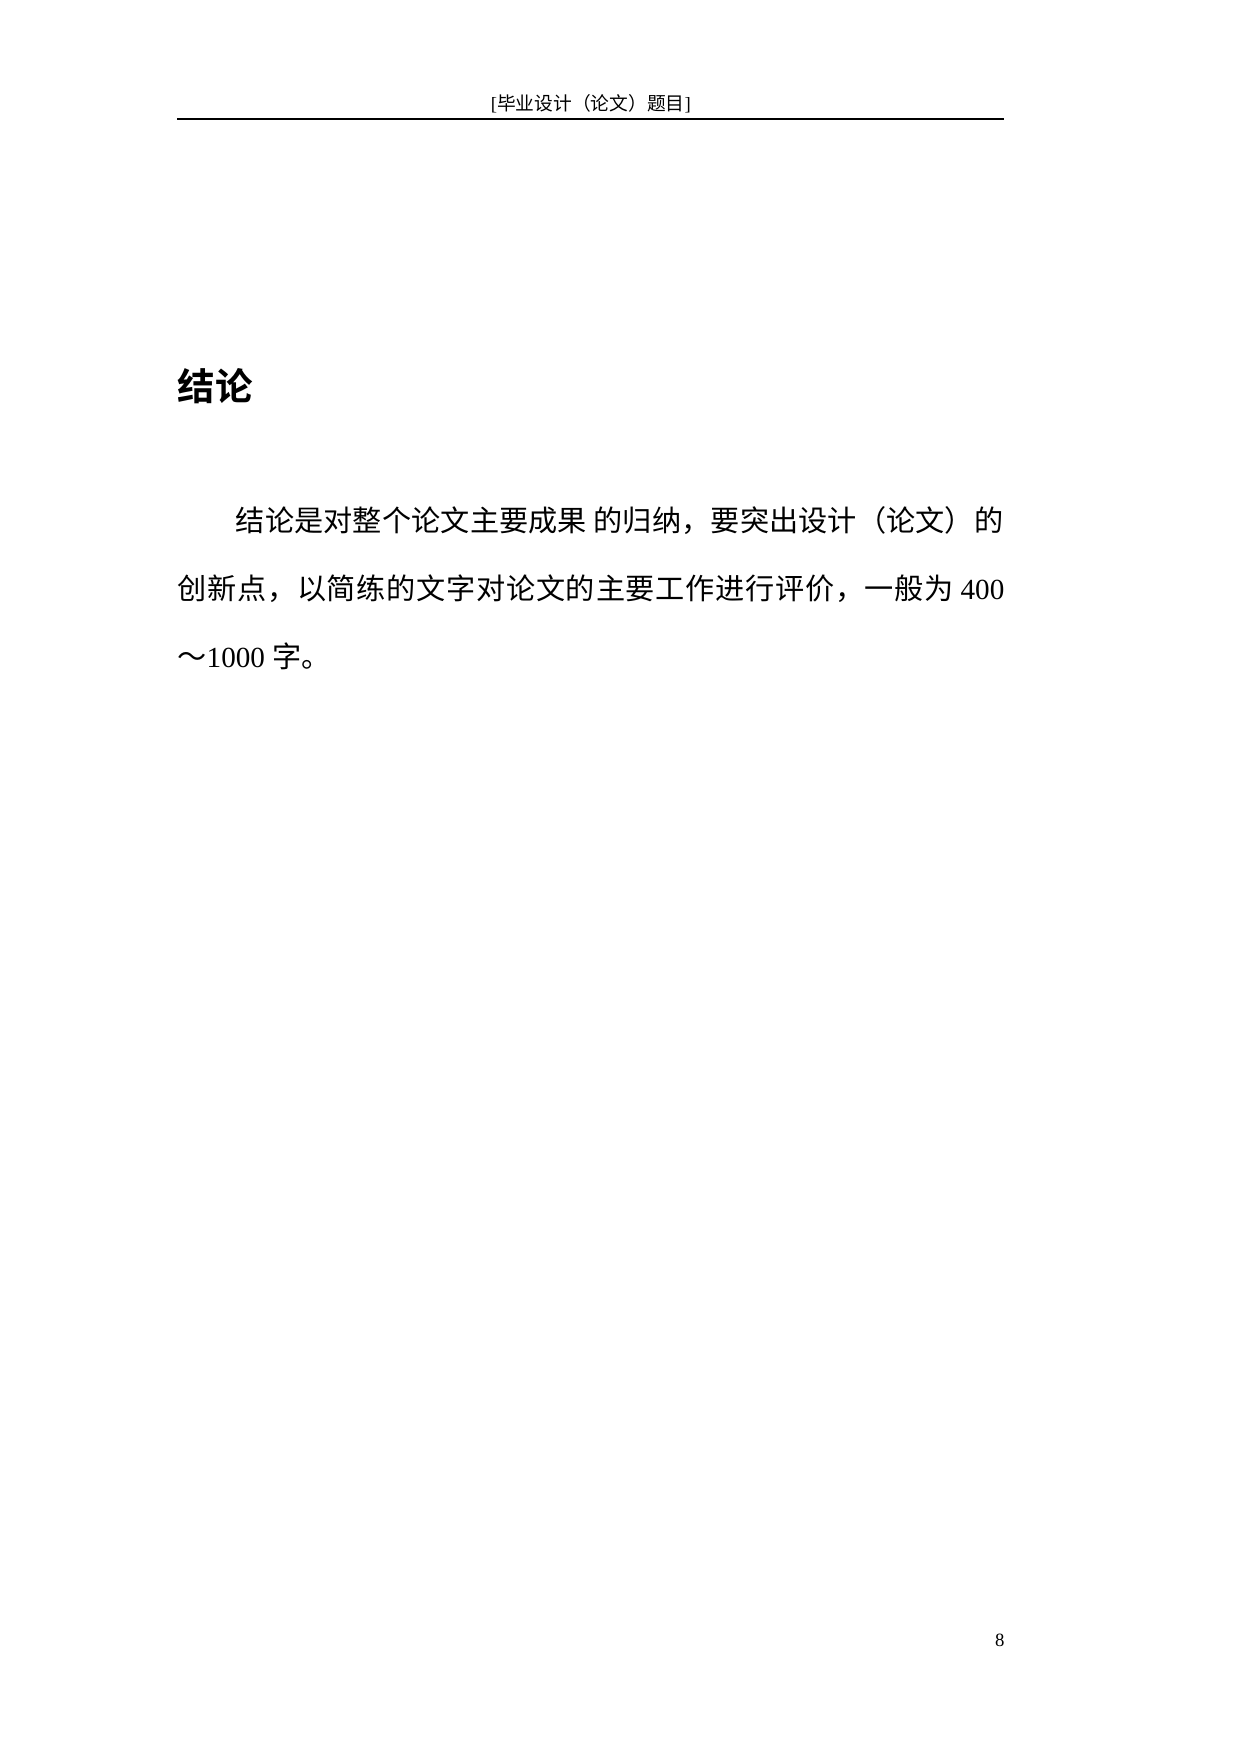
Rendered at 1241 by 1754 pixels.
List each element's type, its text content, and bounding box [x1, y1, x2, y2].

text 结论是对整个论文主要成果 的归纳，要突出设计（论文）的创新点，以简练的文字对论文的主要工作进行评价，一般为400～1000 字。 [177, 484, 1004, 688]
subtitle 结论 [177, 350, 1004, 418]
